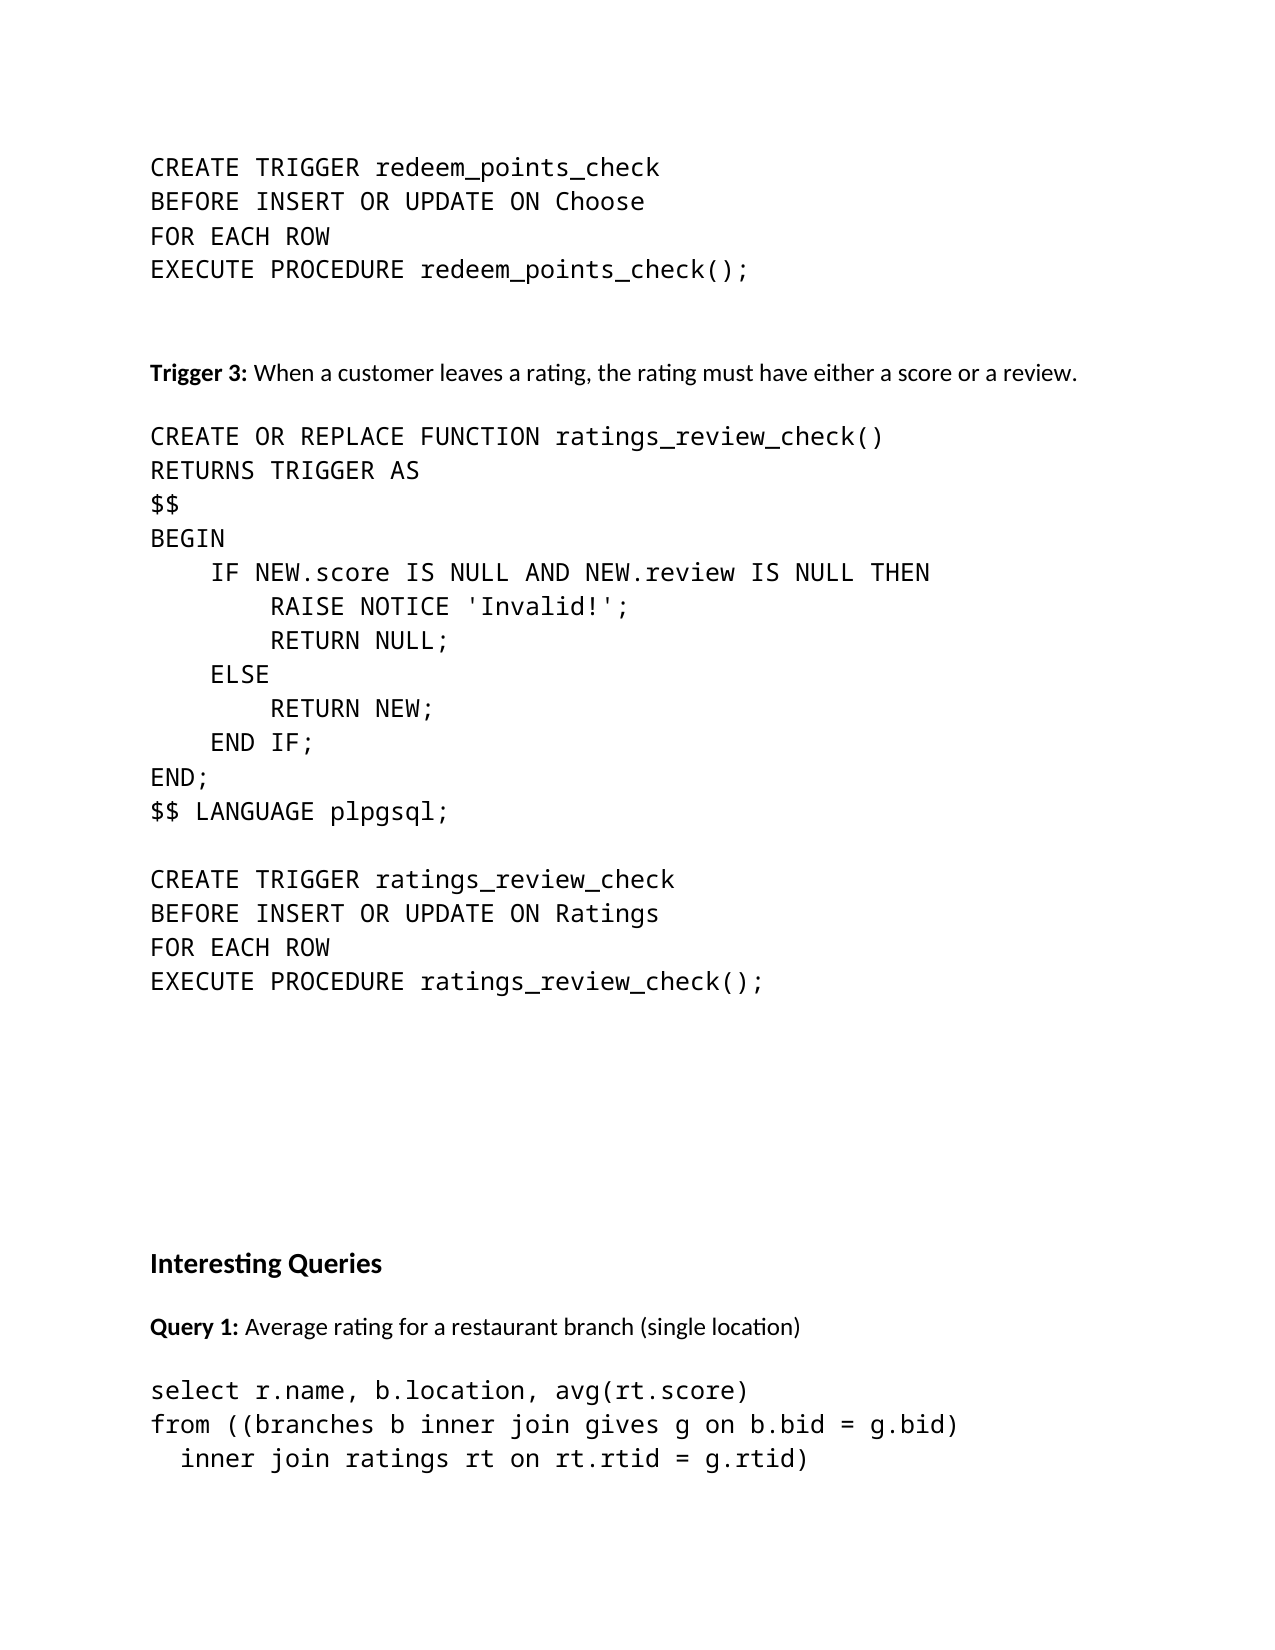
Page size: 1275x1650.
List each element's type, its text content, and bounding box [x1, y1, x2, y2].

text FOR EACH ROW [150, 218, 1125, 252]
text END IF; [150, 725, 1125, 759]
text BEFORE INSERT OR UPDATE ON Choose [150, 184, 1125, 218]
text BEGIN [150, 521, 1125, 555]
text CREATE TRIGGER redeem_points_check [150, 150, 1125, 184]
text RETURN NULL; [150, 623, 1125, 657]
text END; [150, 759, 1125, 793]
text IF NEW.score IS NULL AND NEW.review IS NULL THEN [150, 555, 1125, 589]
text CREATE OR REPLACE FUNCTION ratings_review_check() [150, 418, 1125, 453]
text Interesting Queries [150, 1245, 1125, 1281]
text FOR EACH ROW [150, 929, 1125, 963]
text RETURN NEW; [150, 691, 1125, 725]
text inner join ratings rt on rt.rtid = g.rtid) [150, 1441, 1125, 1475]
text Trigger 3: When a customer leaves a rating, the rating must have either a score or a review. [150, 357, 1125, 388]
text EXECUTE PROCEDURE ratings_review_check(); [150, 963, 1125, 998]
text RAISE NOTICE 'Invalid!'; [150, 589, 1125, 623]
text from ((branches b inner join gives g on b.bid = g.bid) [150, 1407, 1125, 1441]
text $$ [150, 487, 1125, 521]
text select r.name, b.location, avg(rt.score) [150, 1373, 1125, 1407]
text RETURNS TRIGGER AS [150, 453, 1125, 487]
text BEFORE INSERT OR UPDATE ON Ratings [150, 895, 1125, 929]
text CREATE TRIGGER ratings_review_check [150, 861, 1125, 895]
text Query 1: Average rating for a restaurant branch (single location) [150, 1312, 1125, 1342]
text $$ LANGUAGE plpgsql; [150, 793, 1125, 827]
text EXECUTE PROCEDURE redeem_points_check(); [150, 252, 1125, 286]
text ELSE [150, 657, 1125, 691]
